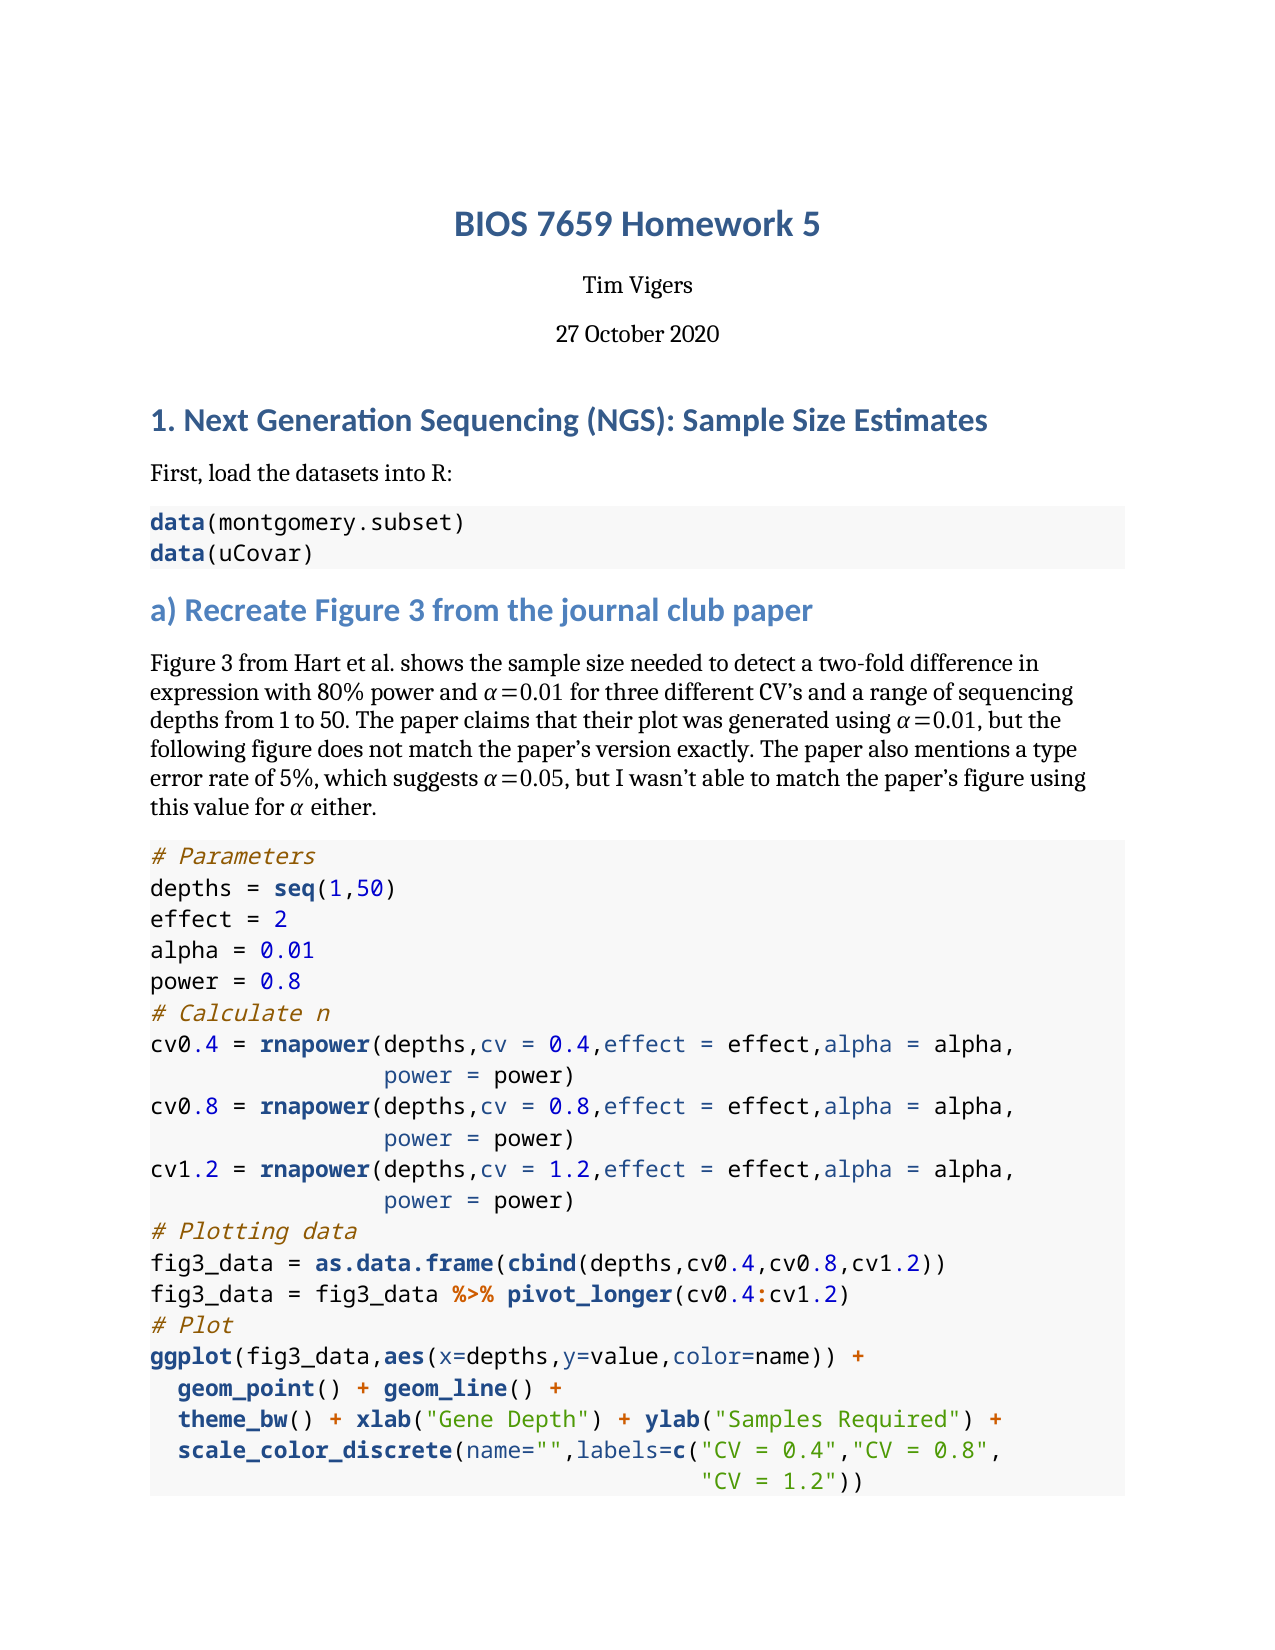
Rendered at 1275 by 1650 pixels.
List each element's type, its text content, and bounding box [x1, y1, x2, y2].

subtitle 1. Next Generation Sequencing (NGS): Sample Size Estimates [150, 399, 1125, 440]
text First, load the datasets into R: [150, 459, 1125, 487]
text Tim Vigers [150, 271, 1125, 299]
text Figure 3 from Hart et al. shows the sample size needed to detect a two-fold difference in expression with 80% power and for three different CV’s and a range of sequencing depths from 1 to 50. The paper claims that their plot was generated using , but the following figure does not match the paper’s version exactly. The paper also mentions a type error rate of 5%, which suggests , but I wasn’t able to match the paper’s figure using this value for either. [150, 649, 1125, 821]
subtitle a) Recreate Figure 3 from the journal club paper [150, 589, 1125, 630]
text # Parameters depths = seq(1,50) effect = 2 alpha = 0.01 power = 0.8 # Calculate n cv0.4 = rnapower(depths,cv = 0.4,effect = effect,alpha = alpha, power = power) cv0.8 = rnapower(depths,cv = 0.8,effect = effect,alpha = alpha, power = power) cv1.2 = rnapower(depths,cv = 1.2,effect = effect,alpha = alpha, power = power) # Plotting data fig3_data = as.data.frame(cbind(depths,cv0.4,cv0.8,cv1.2)) fig3_data = fig3_data %>% pivot_longer(cv0.4:cv1.2) # Plot ggplot(fig3_data,aes(x=depths,y=value,color=name)) + geom_point() + geom_line() + theme_bw() + xlab("Gene Depth") + ylab("Samples Required") + scale_color_discrete(name="",labels=c("CV = 0.4","CV = 0.8", "CV = 1.2")) [232, 840, 1125, 1496]
title BIOS 7659 Homework 5 [150, 200, 1125, 246]
text 27 October 2020 [150, 320, 1125, 349]
text data(montgomery.subset) data(uCovar) [150, 506, 1125, 569]
